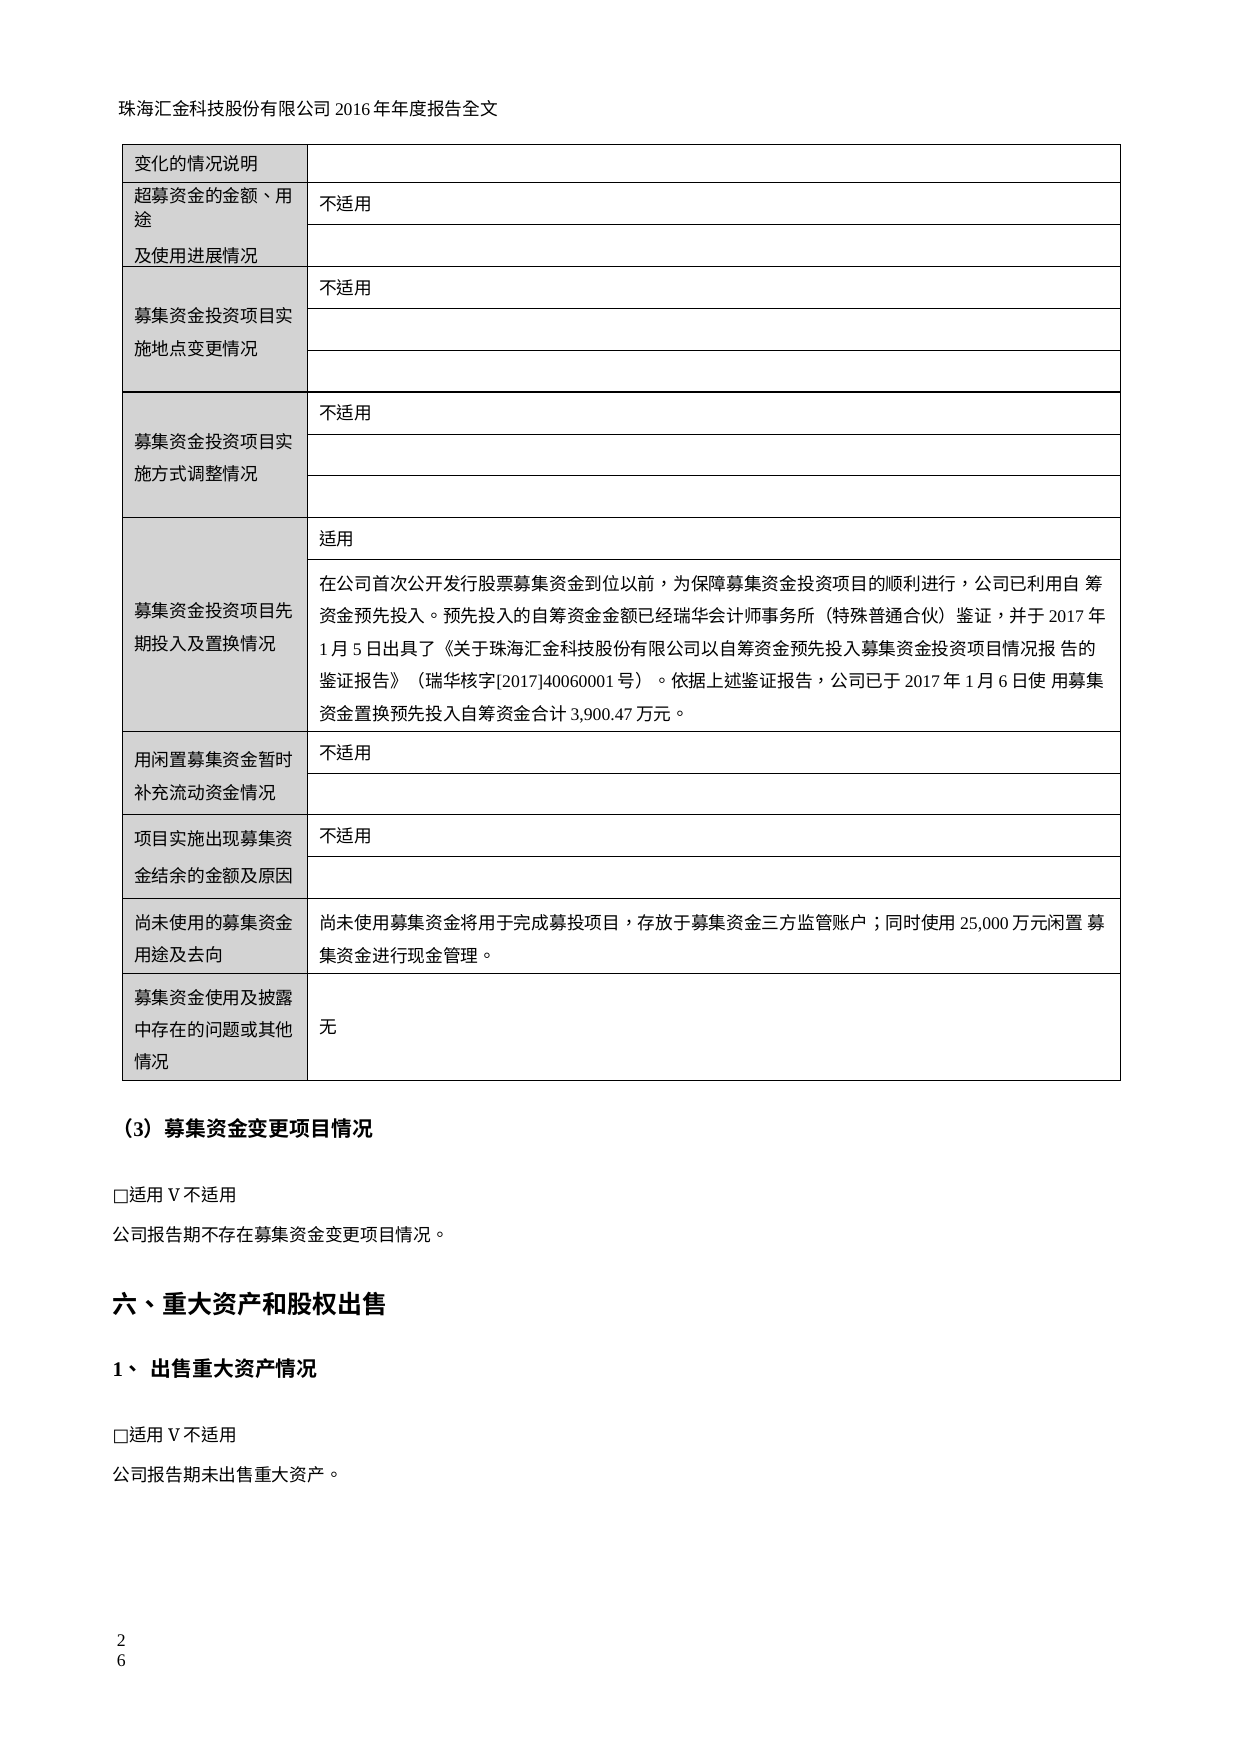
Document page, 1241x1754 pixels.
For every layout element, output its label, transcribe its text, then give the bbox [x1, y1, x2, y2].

text □适用V不适用 [112, 1422, 1131, 1446]
text 六、重大资产和股权出售 [112, 1287, 1131, 1321]
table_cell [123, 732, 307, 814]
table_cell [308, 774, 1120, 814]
text 公司报告期未出售重大资产。 [112, 1463, 1131, 1487]
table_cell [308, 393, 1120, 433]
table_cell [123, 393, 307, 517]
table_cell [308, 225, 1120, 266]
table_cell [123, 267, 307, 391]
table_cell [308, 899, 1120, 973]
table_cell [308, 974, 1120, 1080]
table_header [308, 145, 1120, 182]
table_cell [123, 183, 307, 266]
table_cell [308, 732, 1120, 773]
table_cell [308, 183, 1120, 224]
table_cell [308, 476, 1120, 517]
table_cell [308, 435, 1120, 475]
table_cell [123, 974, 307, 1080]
text □适用V不适用 [112, 1182, 1131, 1206]
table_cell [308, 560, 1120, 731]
text 公司报告期不存在募集资金变更项目情况。 [112, 1223, 1131, 1247]
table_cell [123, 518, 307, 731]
text 1、 出售重大资产情况 [112, 1354, 1131, 1382]
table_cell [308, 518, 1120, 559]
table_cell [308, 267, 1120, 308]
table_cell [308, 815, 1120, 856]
text （3）募集资金变更项目情况 [112, 1114, 1131, 1142]
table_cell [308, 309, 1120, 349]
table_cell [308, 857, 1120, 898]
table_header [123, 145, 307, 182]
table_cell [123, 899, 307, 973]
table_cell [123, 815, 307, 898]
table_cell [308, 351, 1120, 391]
